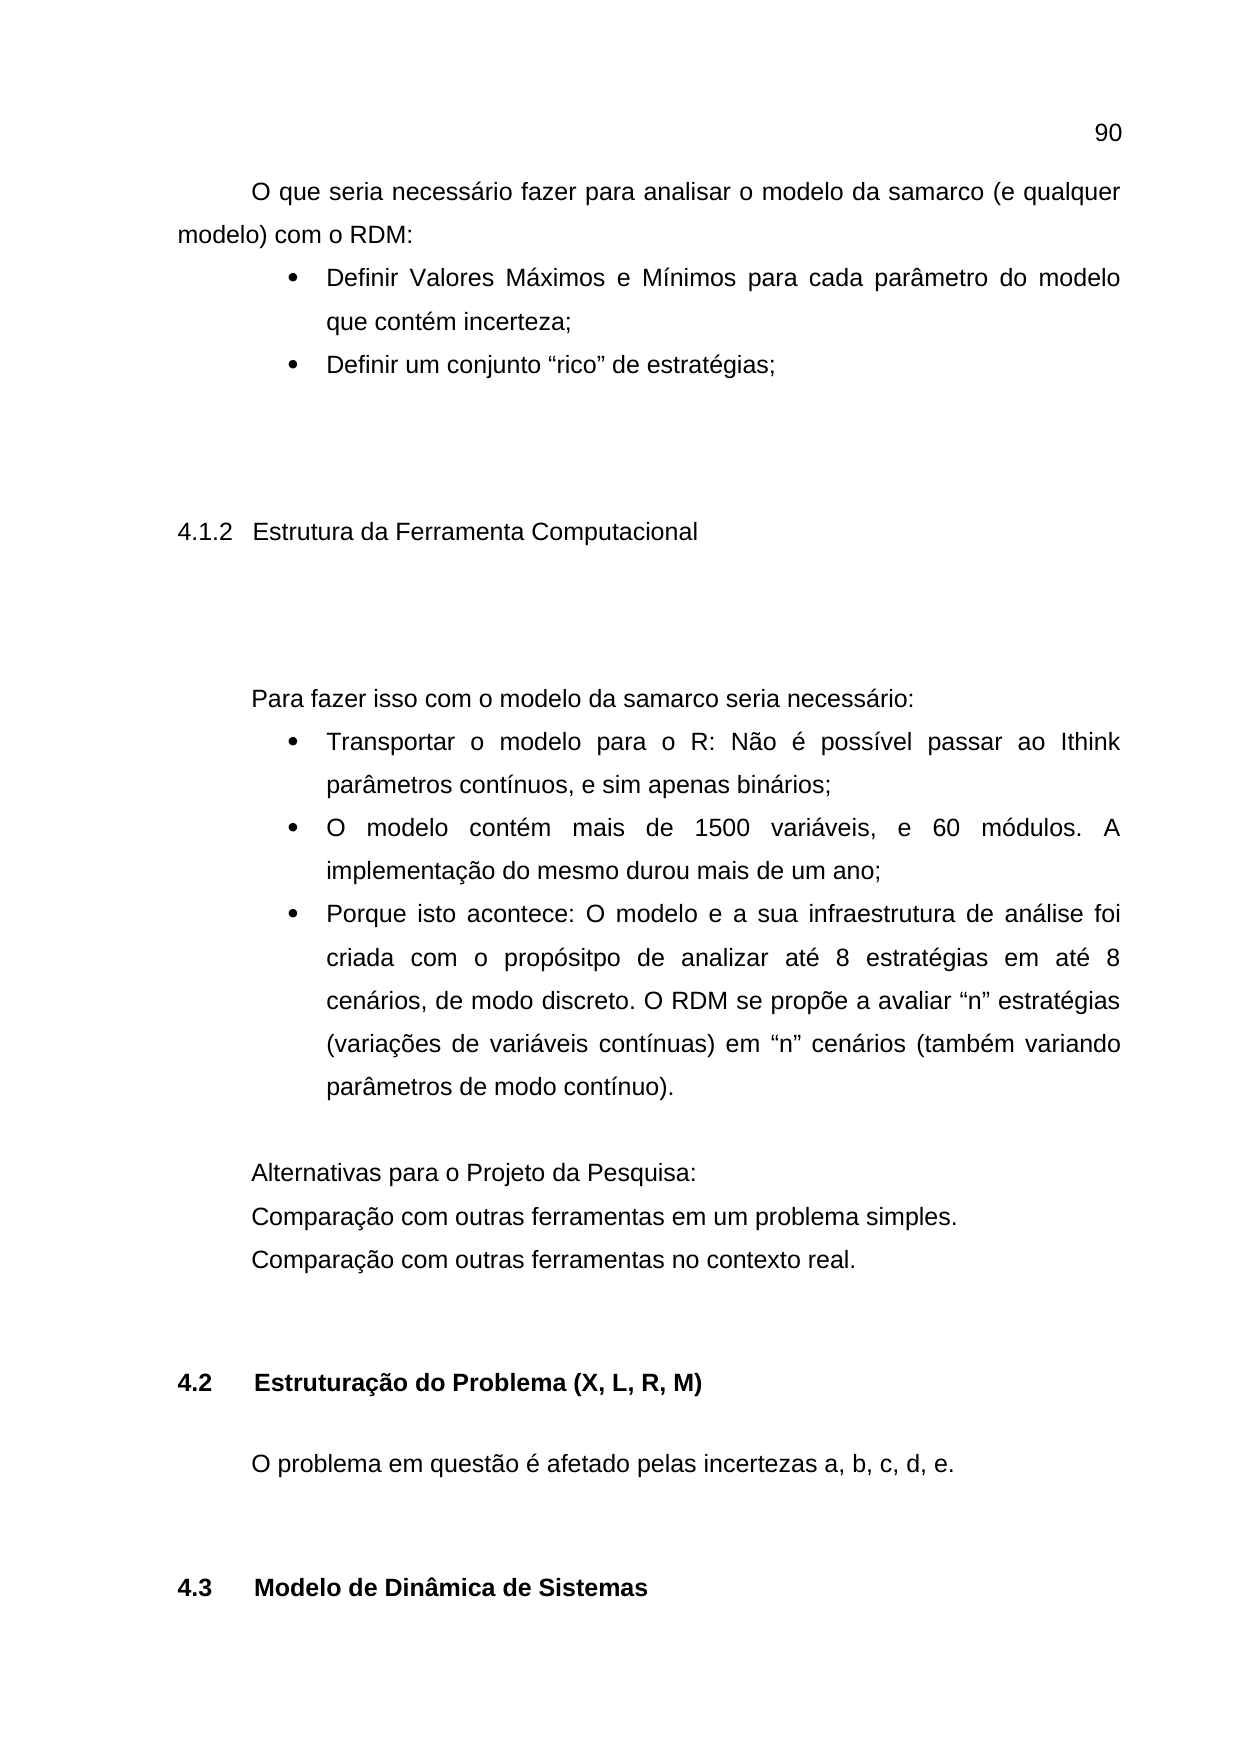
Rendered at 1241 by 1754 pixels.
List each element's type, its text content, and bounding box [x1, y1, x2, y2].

list O modelo contém mais de 1500 variáveis, e 60 módulos. A implementação do mesmo durou mais de um ano; [288, 813, 1122, 885]
text Comparação com outras ferramentas em um problema simples. [177, 1201, 1122, 1230]
list Definir Valores Máximos e Mínimos para cada parâmetro do modelo que contém incerteza; [288, 263, 1122, 335]
list Definir um conjunto “rico” de estratégias; [288, 350, 1122, 379]
subtitle Modelo de Dinâmica de Sistemas [177, 1573, 1122, 1601]
list Transportar o modelo para o R: Não é possível passar ao Ithink parâmetros contínuos, e sim apenas binários; [288, 727, 1122, 799]
subtitle Estruturação do Problema (X, L, R, M) [177, 1368, 1122, 1397]
text O problema em questão é afetado pelas incertezas a, b, c, d, e. [177, 1449, 1122, 1478]
text Para fazer isso com o modelo da samarco seria necessário: [177, 684, 1122, 712]
text Comparação com outras ferramentas no contexto real. [177, 1244, 1122, 1273]
text O que seria necessário fazer para analisar o modelo da samarco (e qualquer modelo) com o RDM: [177, 177, 1122, 249]
text Alternativas para o Projeto da Pesquisa: [177, 1158, 1122, 1187]
subtitle Estrutura da Ferramenta Computacional [177, 517, 1122, 546]
list Porque isto acontece: O modelo e a sua infraestrutura de análise foi criada com o propósitpo de analizar até 8 estratégias em até 8 cenários, de modo discreto. O RDM se propõe a avaliar “n” estratégias (variações de variáveis contínuas) em “n” cenários (também variando parâmetros de modo contínuo). [288, 899, 1122, 1101]
